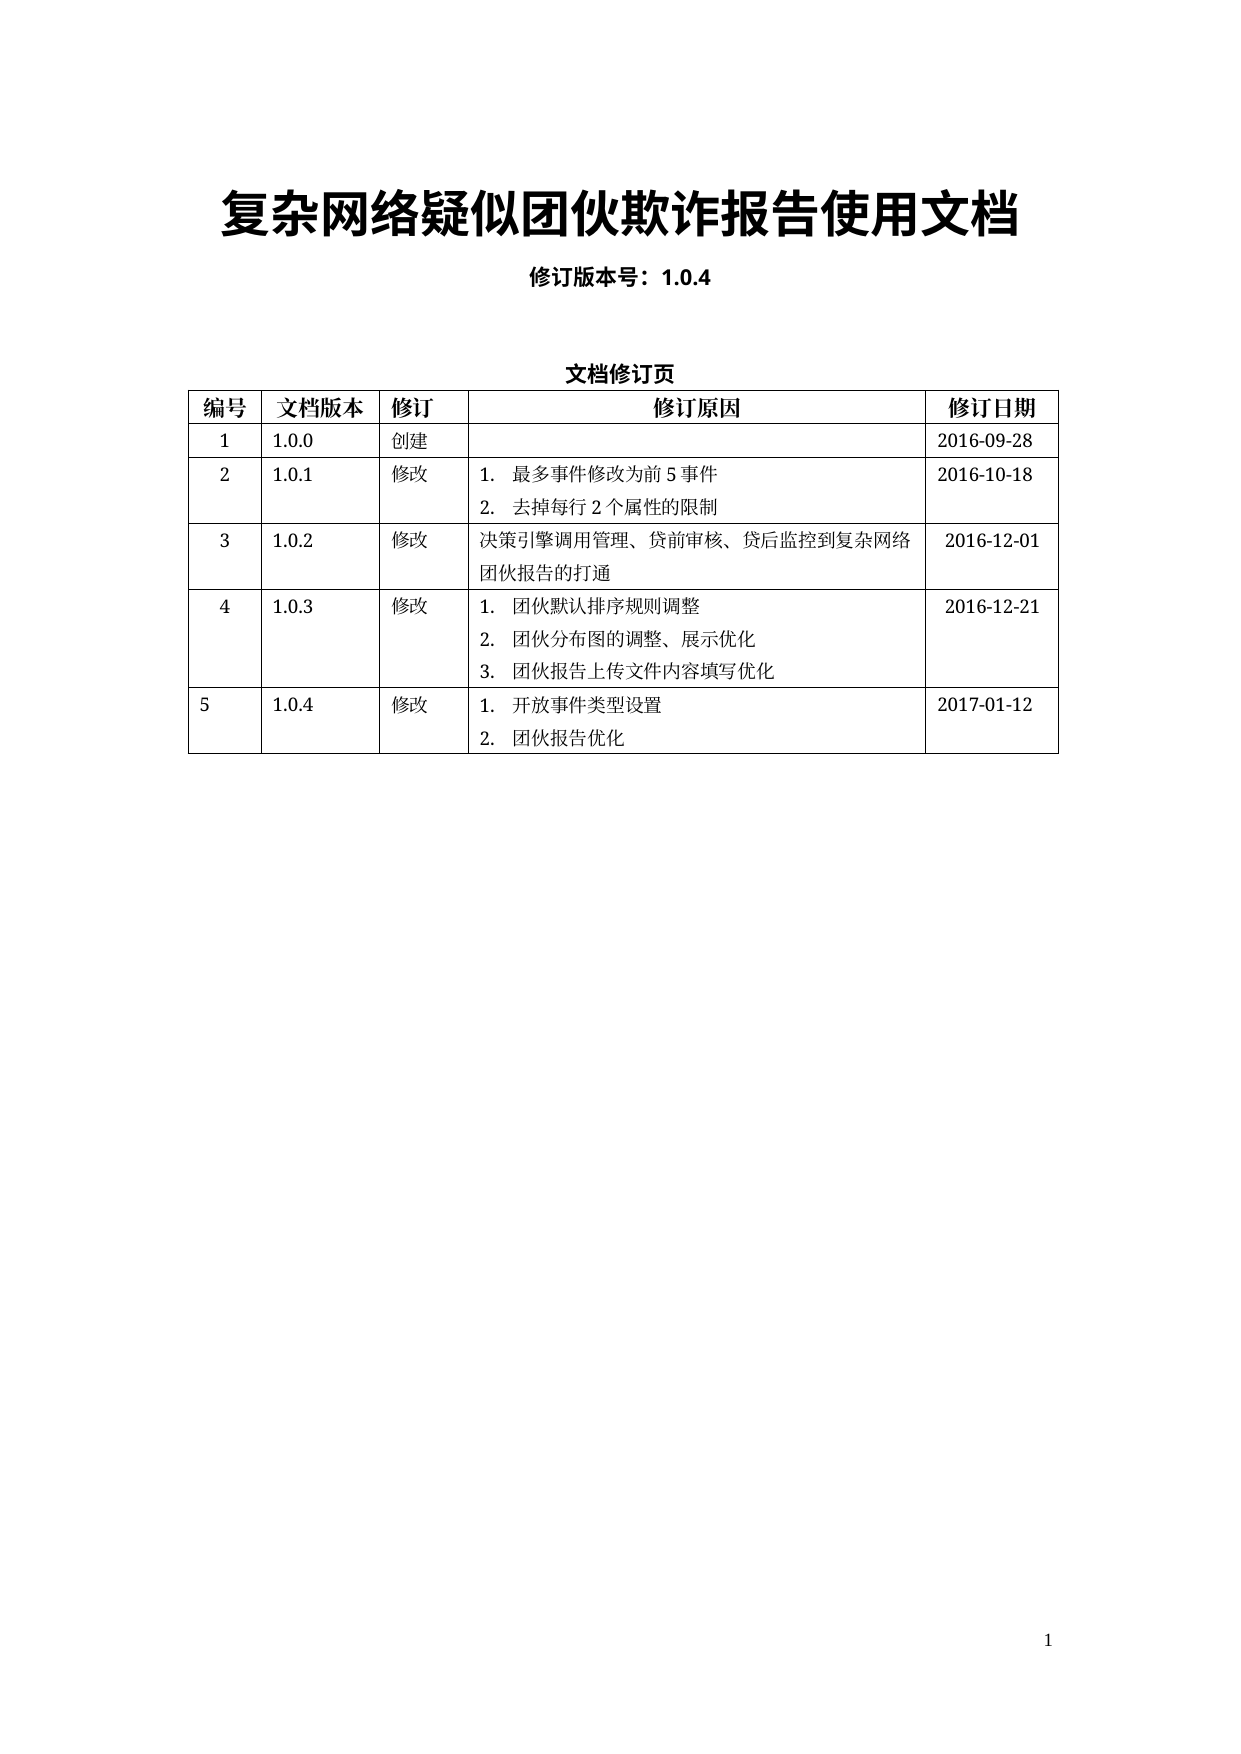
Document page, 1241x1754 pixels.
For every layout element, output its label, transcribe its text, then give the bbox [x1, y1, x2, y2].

table_cell 1.0.2 [262, 524, 379, 589]
text 复杂网络疑似团伙欺诈报告使用文档 [187, 162, 1053, 259]
table_cell 2016-09-28 [926, 424, 1058, 457]
table_cell 2017-01-12 [926, 688, 1058, 753]
table_cell 1.0.0 [262, 424, 379, 457]
table_cell 1 [189, 424, 261, 457]
table_cell 修改 [380, 524, 468, 589]
table_cell 2016-10-18 [926, 458, 1058, 523]
table_cell 2016-12-21 [926, 590, 1058, 687]
table_cell 1.0.3 [262, 590, 379, 687]
table_cell 1.0.1 [262, 458, 379, 523]
table_header 修订原因 [469, 391, 925, 423]
text 修订版本号：1.0.4 [187, 259, 1053, 292]
table_cell 团伙默认排序规则调整 团伙分布图的调整、展示优化 团伙报告上传文件内容填写优化 [469, 590, 925, 687]
table_cell 3 [189, 524, 261, 589]
table_cell 1.0.4 [262, 688, 379, 753]
text 文档修订页 [187, 357, 1053, 389]
table_cell 2 [189, 458, 261, 523]
table_cell 开放事件类型设置 团伙报告优化 [469, 688, 925, 753]
table_cell 5 [189, 688, 261, 753]
table_cell 修改 [380, 590, 468, 687]
table_header 修订日期 [926, 391, 1058, 423]
table_cell 2016-12-01 [926, 524, 1058, 589]
table_cell 决策引擎调用管理、贷前审核、贷后监控到复杂网络团伙报告的打通 [469, 524, 925, 589]
table_cell 最多事件修改为前5事件 去掉每行2个属性的限制 [469, 458, 925, 523]
table_header 修订 [380, 391, 468, 423]
table_header 编号 [189, 391, 261, 423]
table_cell [469, 424, 925, 457]
table_cell 4 [189, 590, 261, 687]
table_cell 修改 [380, 458, 468, 523]
table_header 文档版本 [262, 391, 379, 423]
table_cell 修改 [380, 688, 468, 753]
table_cell 创建 [380, 424, 468, 457]
